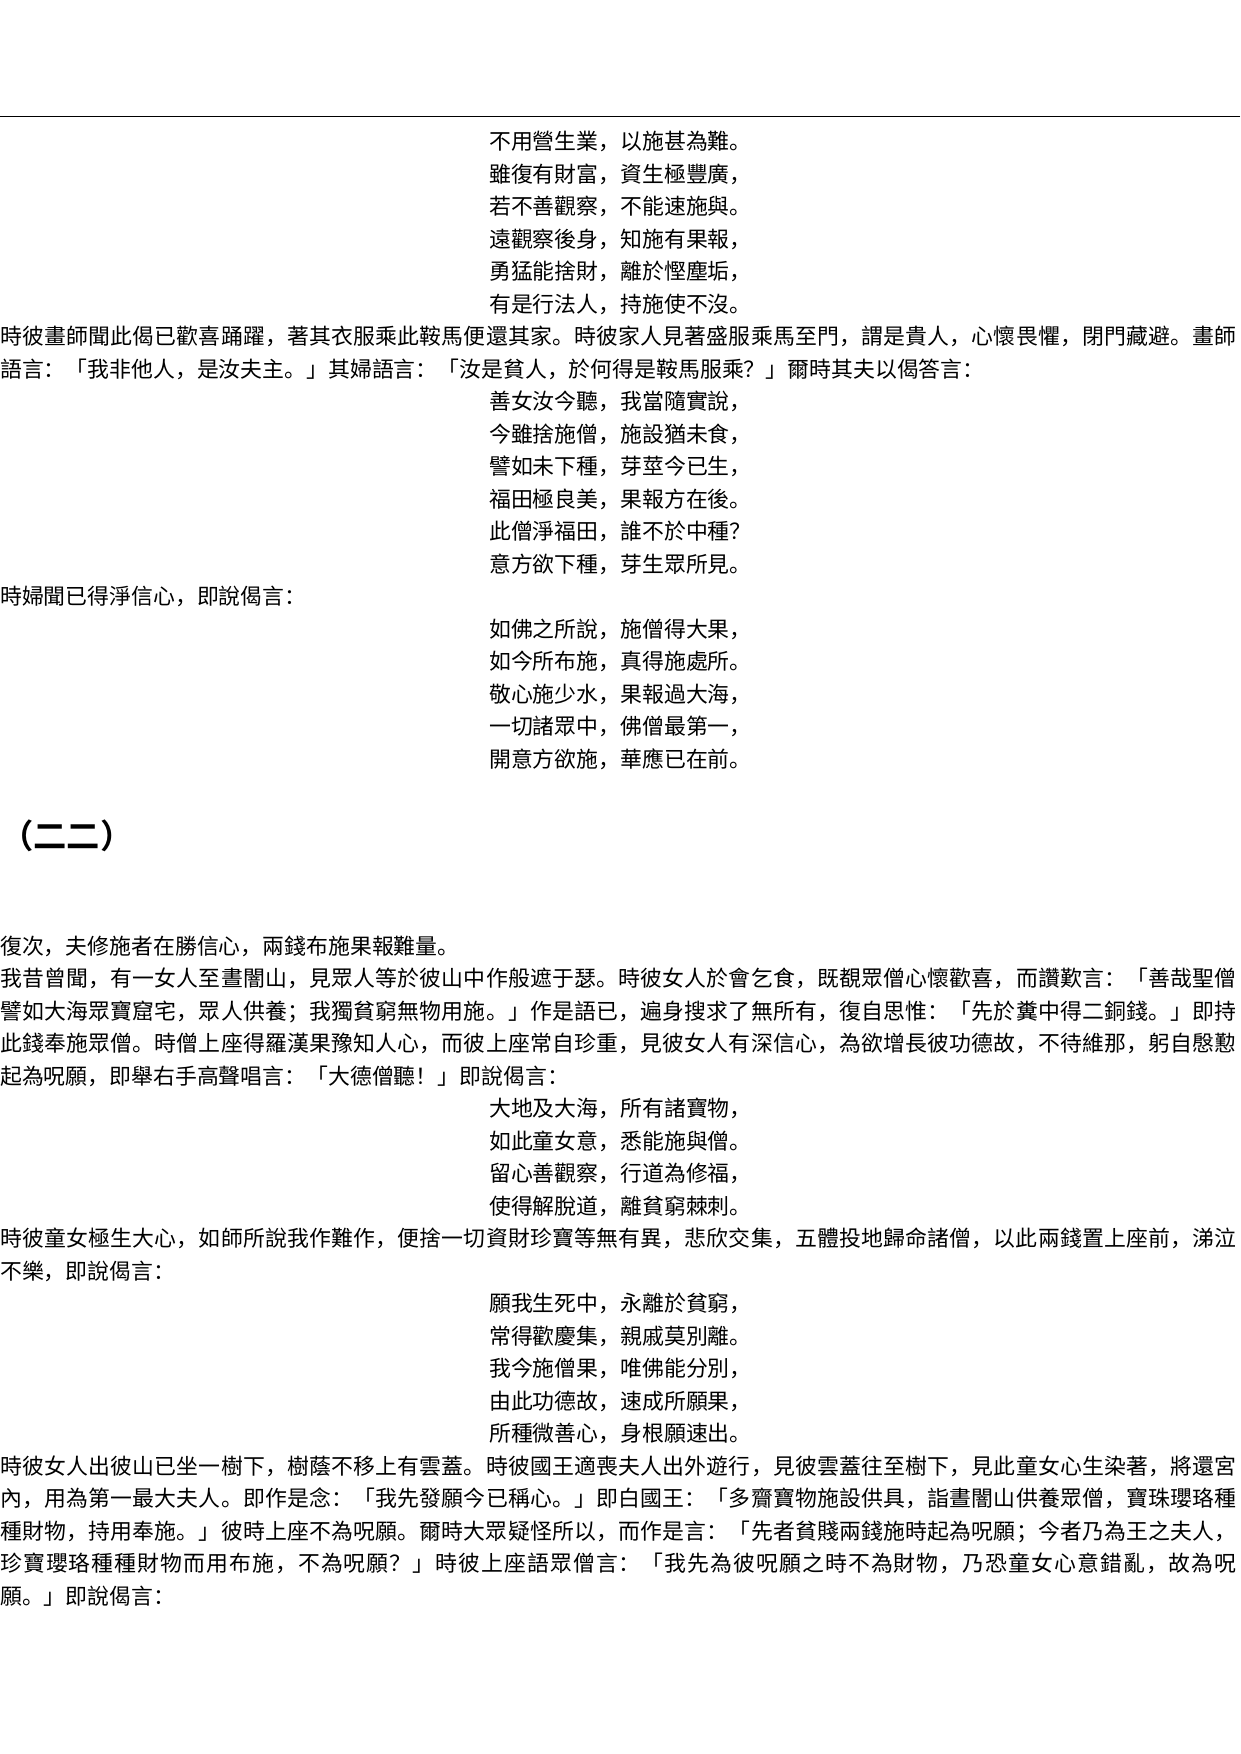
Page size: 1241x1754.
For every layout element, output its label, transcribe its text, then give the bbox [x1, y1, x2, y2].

text 此僧淨福田，誰不於中種？ [0, 514, 1240, 546]
text 時彼女人出彼山已坐一樹下，樹蔭不移上有雲蓋。時彼國王適喪夫人出外遊行，見彼雲蓋往至樹下，見此童女心生染著，將還宮內，用為第一最大夫人。即作是念：「我先發願今已稱心。」即白國王：「多齎寶物施設供具，詣晝闇山供養眾僧，寶珠瓔珞種種財物，持用奉施。」彼時上座不為呪願。爾時大眾疑怪所以，而作是言：「先者貧賤兩錢施時起為呪願；今者乃為王之夫人，珍寶瓔珞種種財物而用布施，不為呪願？」時彼上座語眾僧言：「我先為彼呪願之時不為財物，乃恐童女心意錯亂，故為呪願。」即說偈言： [0, 1448, 1240, 1611]
text 我昔曾聞，有一女人至晝闇山，見眾人等於彼山中作般遮于瑟。時彼女人於會乞食，既覩眾僧心懷歡喜，而讚歎言：「善哉聖僧！譬如大海眾寶窟宅，眾人供養；我獨貧窮無物用施。」作是語已，遍身搜求了無所有，復自思惟：「先於糞中得二銅錢。」即持此錢奉施眾僧。時僧上座得羅漢果豫知人心，而彼上座常自珍重，見彼女人有深信心，為欲增長彼功德故，不待維那，躬自慇懃起為呪願，即舉右手高聲唱言：「大德僧聽！」即說偈言： [0, 961, 1240, 1091]
text 福田極良美，果報方在後。 [0, 481, 1240, 514]
text 時彼童女極生大心，如師所說我作難作，便捨一切資財珍寶等無有異，悲欣交集，五體投地歸命諸僧，以此兩錢置上座前，涕泣不樂，即說偈言： [0, 1221, 1240, 1286]
text 如此童女意，悉能施與僧。 [0, 1123, 1240, 1156]
text 勇猛能捨財，離於慳塵垢， [0, 254, 1240, 286]
text 我今施僧果，唯佛能分別， [0, 1351, 1240, 1383]
text 雖復有財富，資生極豐廣， [0, 156, 1240, 189]
subtitle （二二） [0, 801, 1240, 866]
text 留心善觀察，行道為修福， [0, 1156, 1240, 1188]
text 願我生死中，永離於貧窮， [0, 1286, 1240, 1318]
text 所種微善心，身根願速出。 [0, 1416, 1240, 1448]
text 善女汝今聽，我當隨實說， [0, 384, 1240, 416]
text 有是行法人，持施使不沒。 [0, 286, 1240, 319]
text 譬如未下種，芽莖今已生， [0, 449, 1240, 481]
text 時彼畫師聞此偈已歡喜踊躍，著其衣服乘此鞍馬便還其家。時彼家人見著盛服乘馬至門，謂是貴人，心懷畏懼，閉門藏避。畫師語言：「我非他人，是汝夫主。」其婦語言：「汝是貧人，於何得是鞍馬服乘？」爾時其夫以偈答言： [0, 319, 1240, 384]
text 若不善觀察，不能速施與。 [0, 189, 1240, 221]
text 常得歡慶集，親戚莫別離。 [0, 1318, 1240, 1351]
text 開意方欲施，華應已在前。 [0, 741, 1240, 774]
text 復次，夫修施者在勝信心，兩錢布施果報難量。 [0, 928, 1240, 961]
text 今雖捨施僧，施設猶未食， [0, 416, 1240, 449]
text 一切諸眾中，佛僧最第一， [0, 709, 1240, 741]
text 大地及大海，所有諸寶物， [0, 1091, 1240, 1123]
text 由此功德故，速成所願果， [0, 1383, 1240, 1416]
text 不用營生業，以施甚為難。 [0, 124, 1240, 156]
text 時婦聞已得淨信心，即說偈言： [0, 579, 1240, 611]
text 敬心施少水，果報過大海， [0, 676, 1240, 709]
text 意方欲下種，芽生眾所見。 [0, 546, 1240, 579]
text 使得解脫道，離貧窮棘刺。 [0, 1188, 1240, 1221]
text 如佛之所說，施僧得大果， [0, 611, 1240, 644]
text 遠觀察後身，知施有果報， [0, 221, 1240, 254]
text 如今所布施，真得施處所。 [0, 644, 1240, 676]
